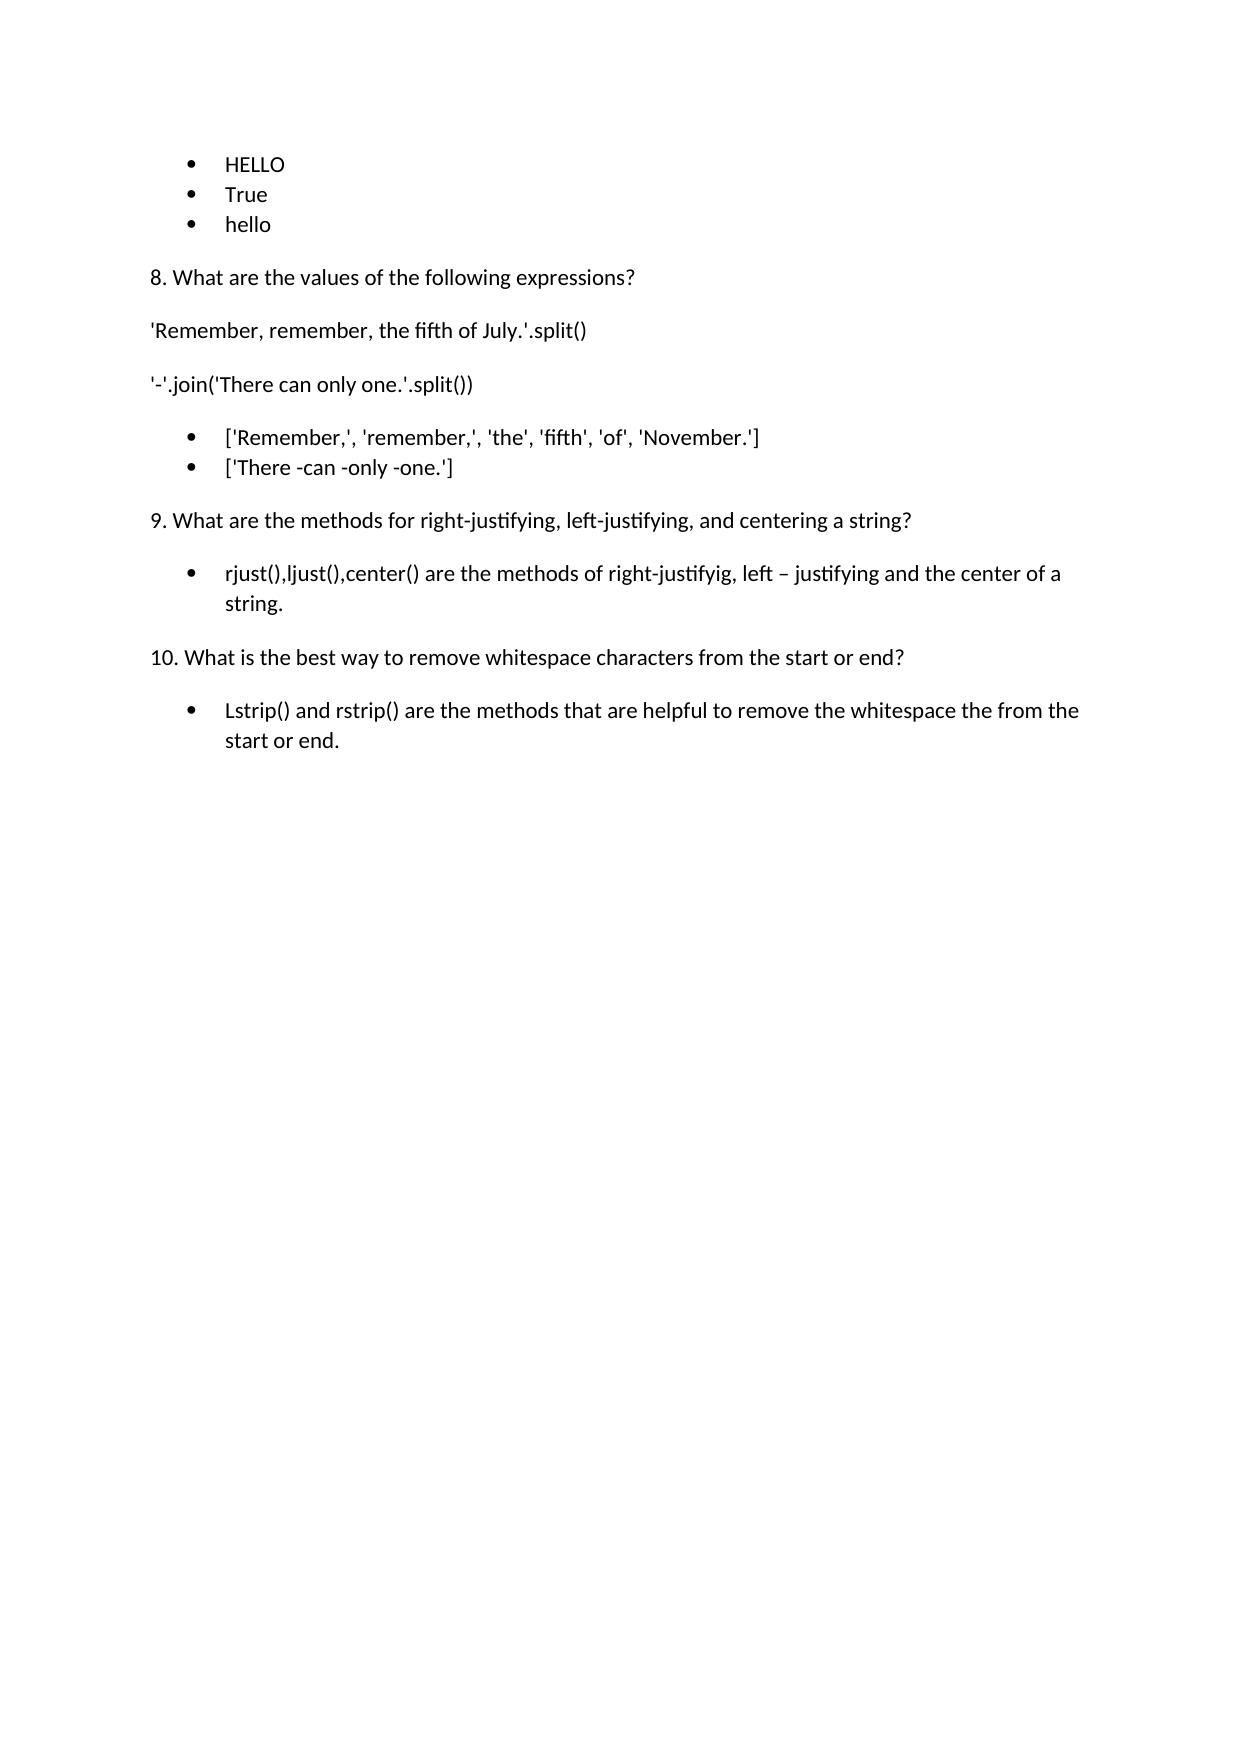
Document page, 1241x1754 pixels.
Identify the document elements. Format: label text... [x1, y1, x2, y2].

list hello [187, 210, 1090, 238]
list HELLO [187, 150, 1090, 178]
list Lstrip() and rstrip() are the methods that are helpful to remove the whitespace the from the start or end. [187, 696, 1090, 754]
text 8. What are the values of the following expressions? [150, 263, 1090, 292]
text 'Remember, remember, the fifth of July.'.split() [150, 317, 1090, 345]
list rjust(),ljust(),center() are the methods of right-justifyig, left – justifying and the center of a string. [187, 559, 1090, 618]
list ['There -can -only -one.'] [187, 453, 1090, 481]
text 9. What are the methods for right-justifying, left-justifying, and centering a string? [150, 506, 1090, 534]
text '-'.join('There can only one.'.split()) [150, 370, 1090, 398]
list ['Remember,', 'remember,', 'the', 'fifth', 'of', 'November.'] [187, 423, 1090, 451]
text 10. What is the best way to remove whitespace characters from the start or end? [150, 643, 1090, 671]
list True [187, 180, 1090, 208]
